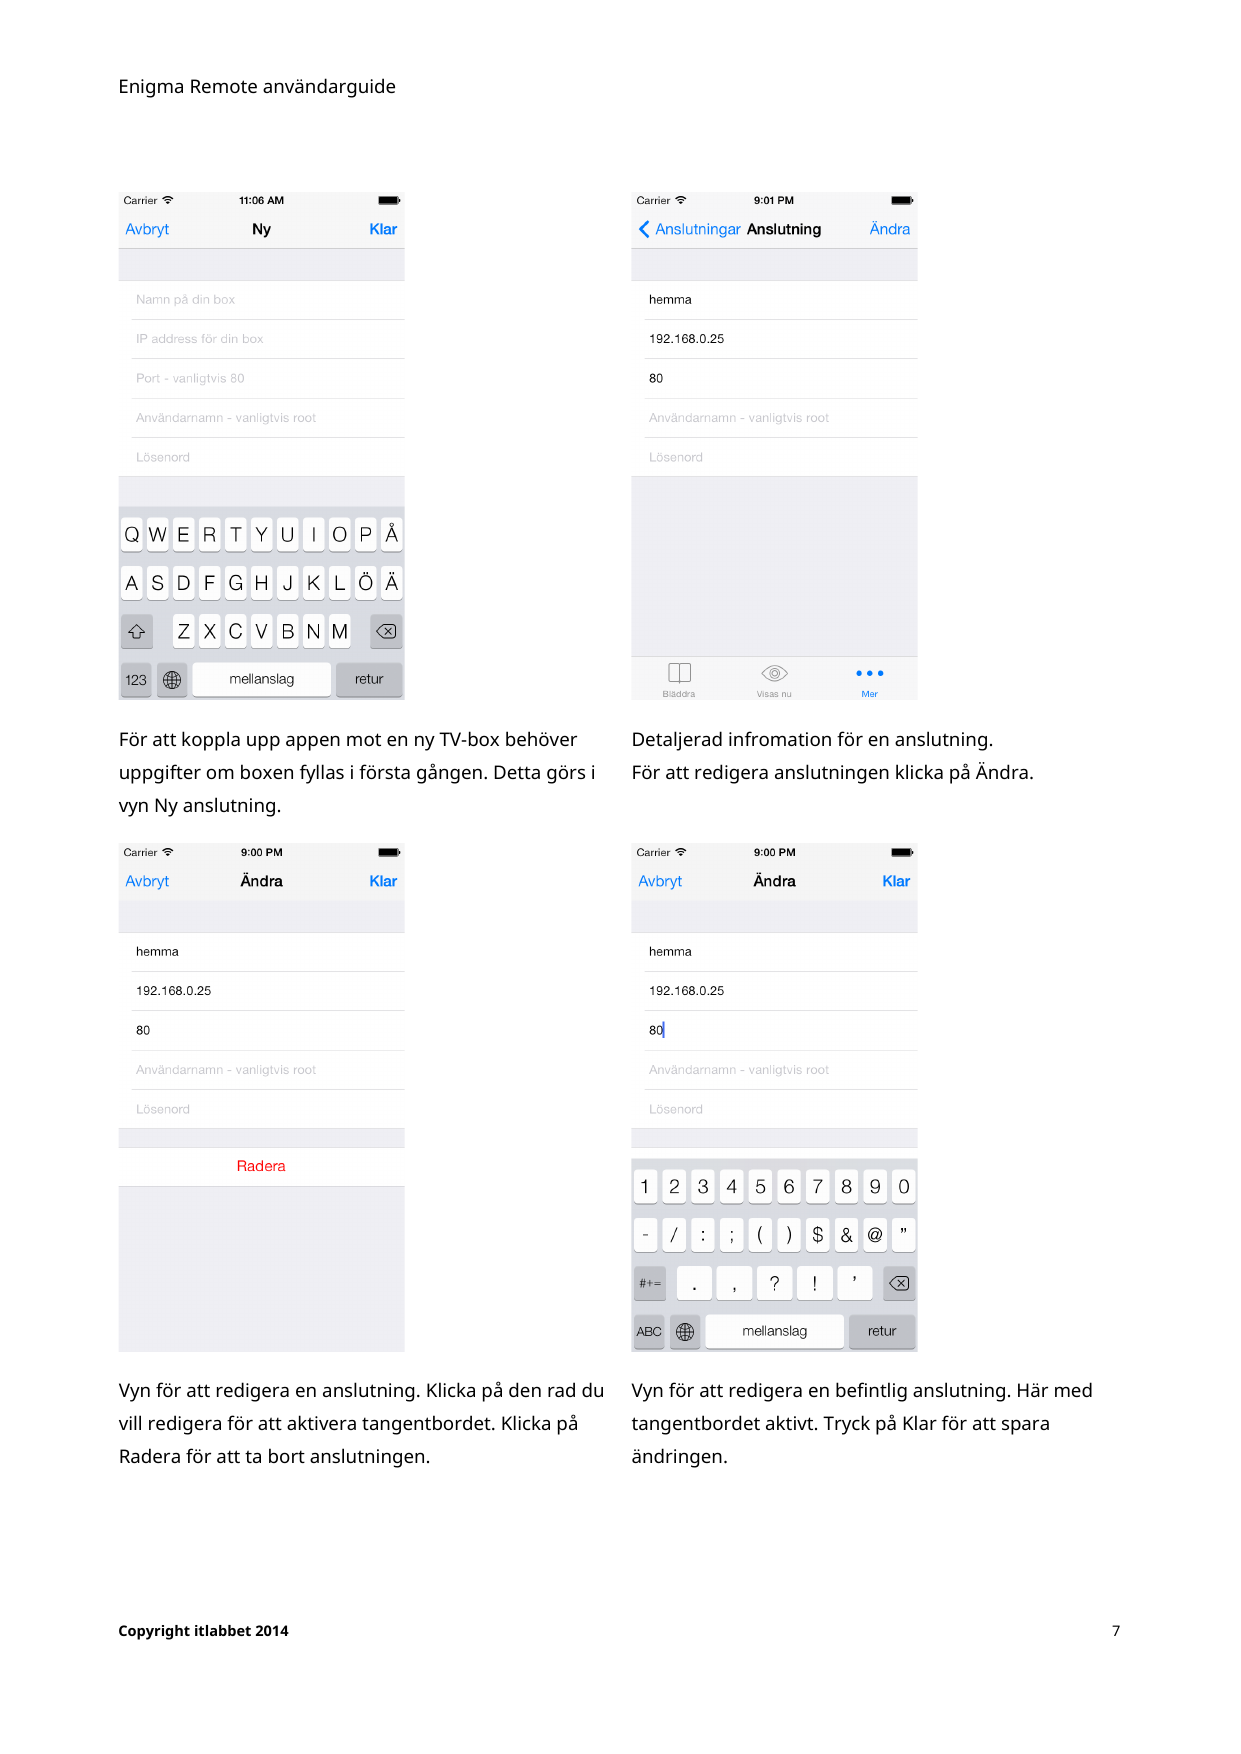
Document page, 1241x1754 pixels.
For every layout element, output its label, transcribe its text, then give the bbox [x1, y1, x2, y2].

picture [631, 843, 918, 1352]
table_cell Vyn för att redigera en befintlig anslutning. Här med tangentbordet aktivt. Tryck på Klar för att spara ändringen. [620, 843, 1133, 1494]
table_cell Vyn för att redigera en anslutning. Klicka på den rad du vill redigera för att aktivera tangentbordet. Klicka på Radera för att ta bort anslutningen. [107, 843, 620, 1494]
picture [631, 192, 918, 700]
picture [118, 192, 405, 700]
table_cell Detaljerad infromation för en anslutning. För att redigera anslutningen klicka på Ändra. [620, 192, 1133, 843]
table_cell För att koppla upp appen mot en ny TV-box behöver uppgifter om boxen fyllas i första gången. Detta görs i vyn Ny anslutning. [107, 192, 620, 843]
picture [118, 843, 405, 1352]
